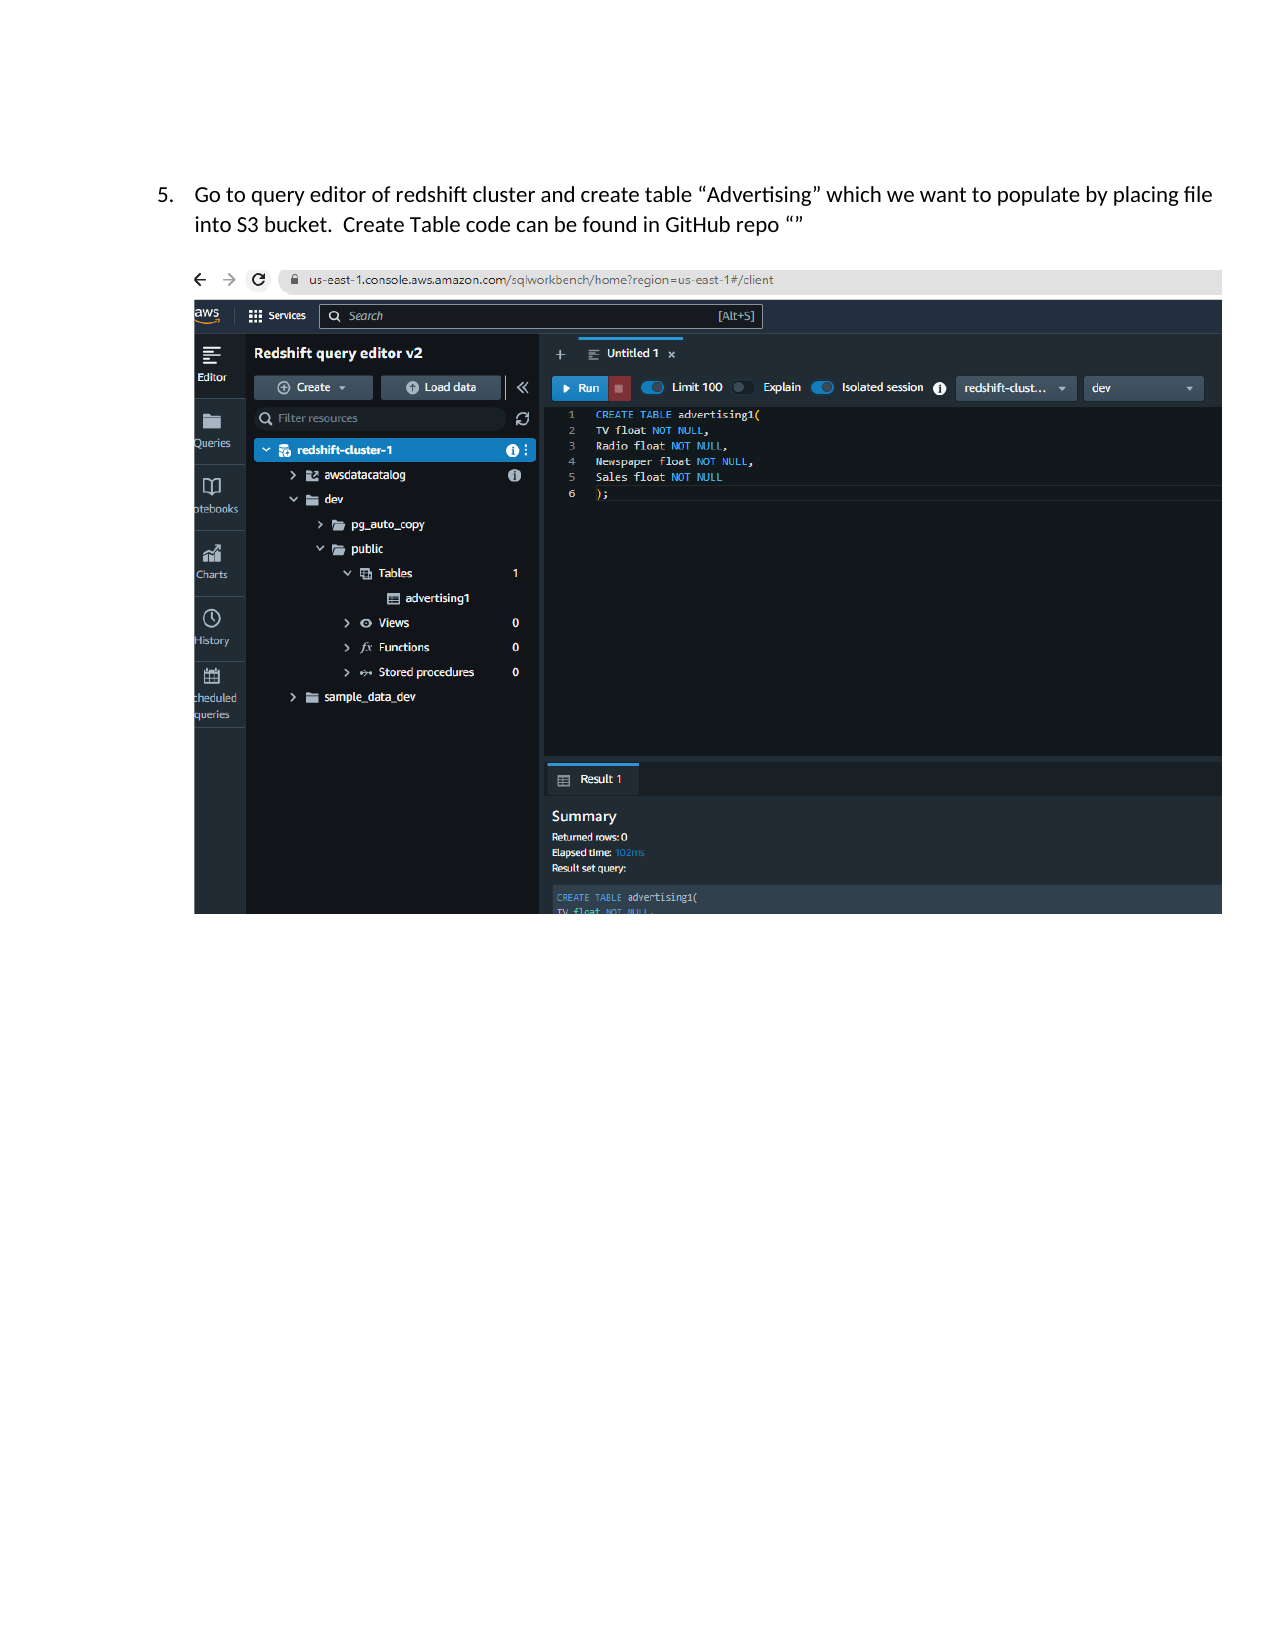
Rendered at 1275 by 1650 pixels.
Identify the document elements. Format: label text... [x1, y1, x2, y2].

list Go to query editor of redshift cluster and create table “Advertising” which we want to populate by placing file into S3 bucket. Create Table code can be found in GitHub repo “” [157, 180, 1226, 238]
picture [194, 270, 1222, 914]
